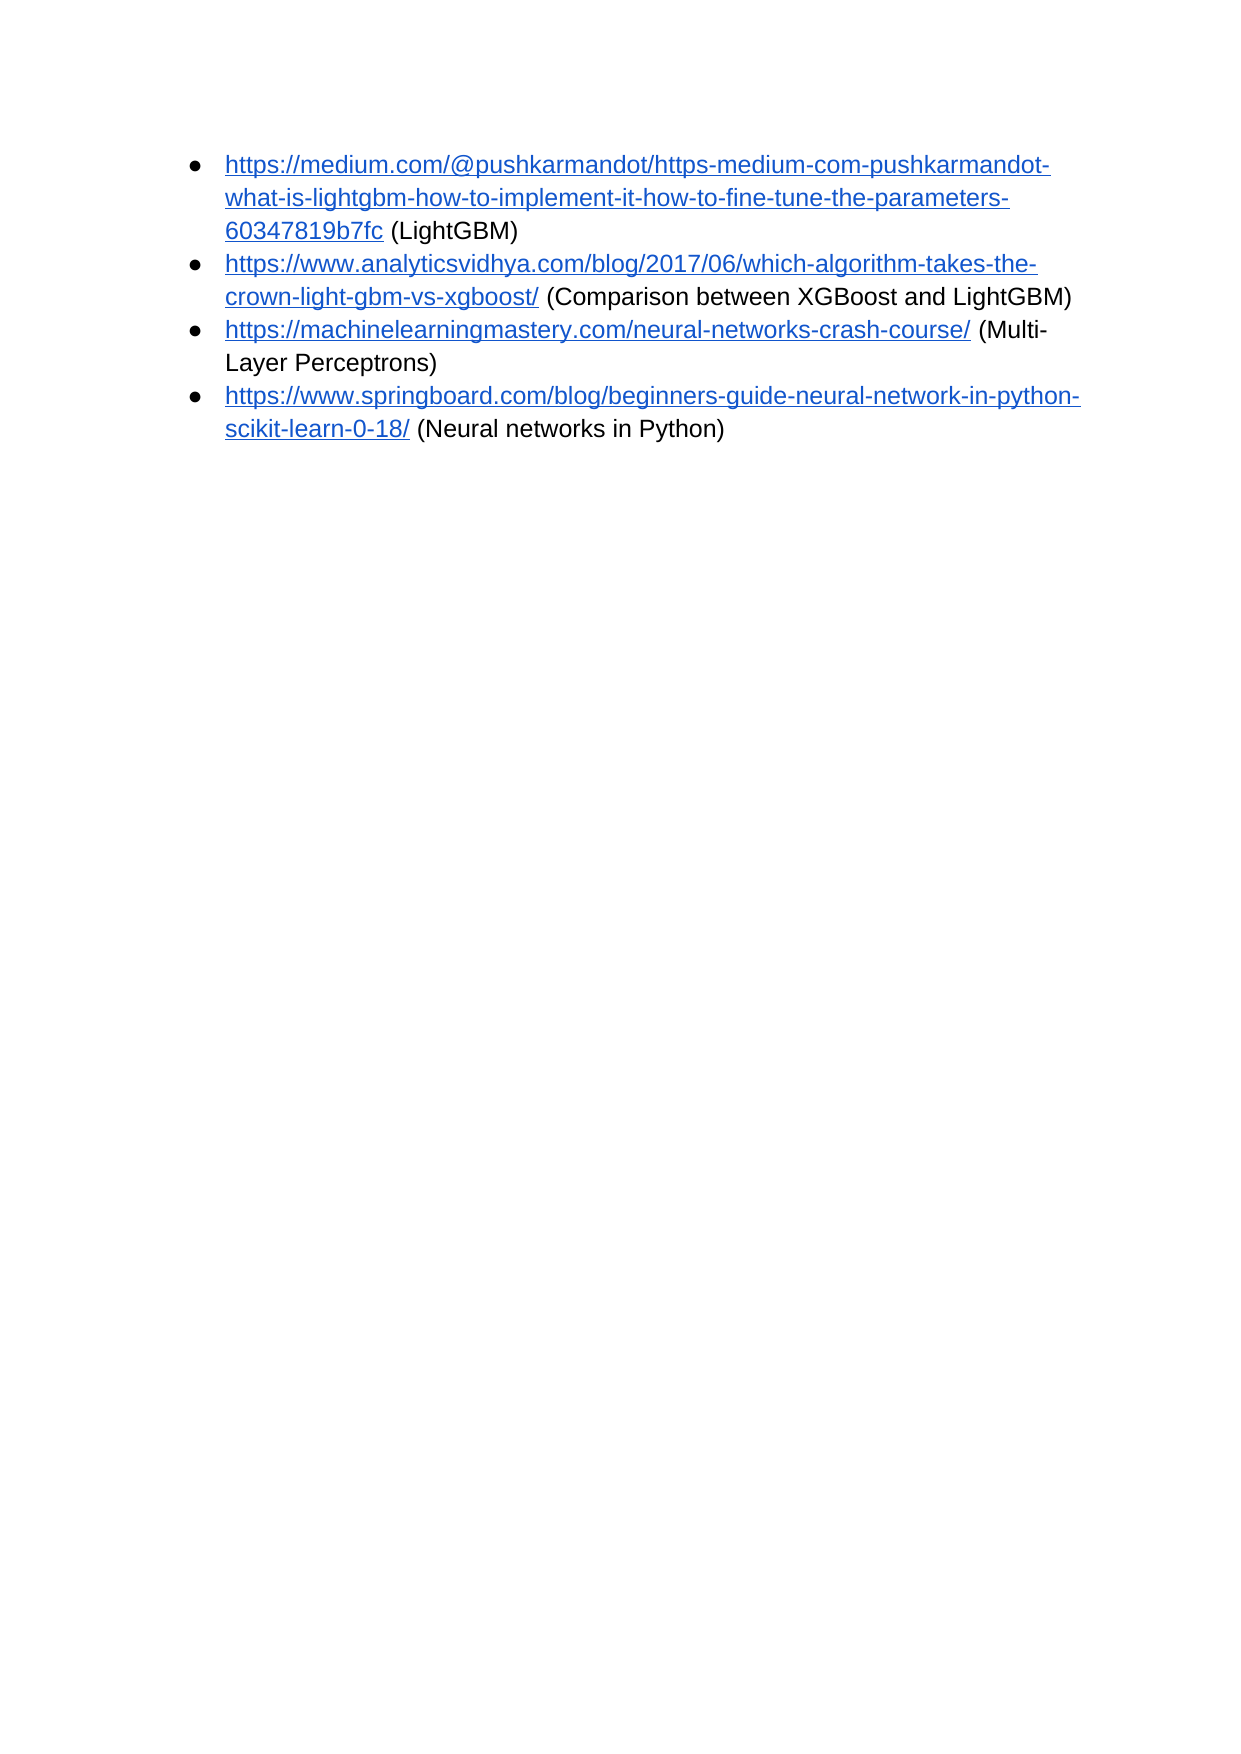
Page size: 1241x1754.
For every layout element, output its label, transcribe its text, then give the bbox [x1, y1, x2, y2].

list https://www.springboard.com/blog/beginners-guide-neural-network-in-python-scikit-learn-0-18/ (Neural networks in Python) [187, 381, 1090, 443]
list https://machinelearningmastery.com/neural-networks-crash-course/ (Multi-Layer Perceptrons) [187, 315, 1090, 377]
list https://medium.com/@pushkarmandot/https-medium-com-pushkarmandot-what-is-lightgbm-how-to-implement-it-how-to-fine-tune-the-parameters-60347819b7fc (LightGBM) [187, 150, 1090, 245]
list https://www.analyticsvidhya.com/blog/2017/06/which-algorithm-takes-the-crown-light-gbm-vs-xgboost/ (Comparison between XGBoost and LightGBM) [187, 249, 1090, 311]
